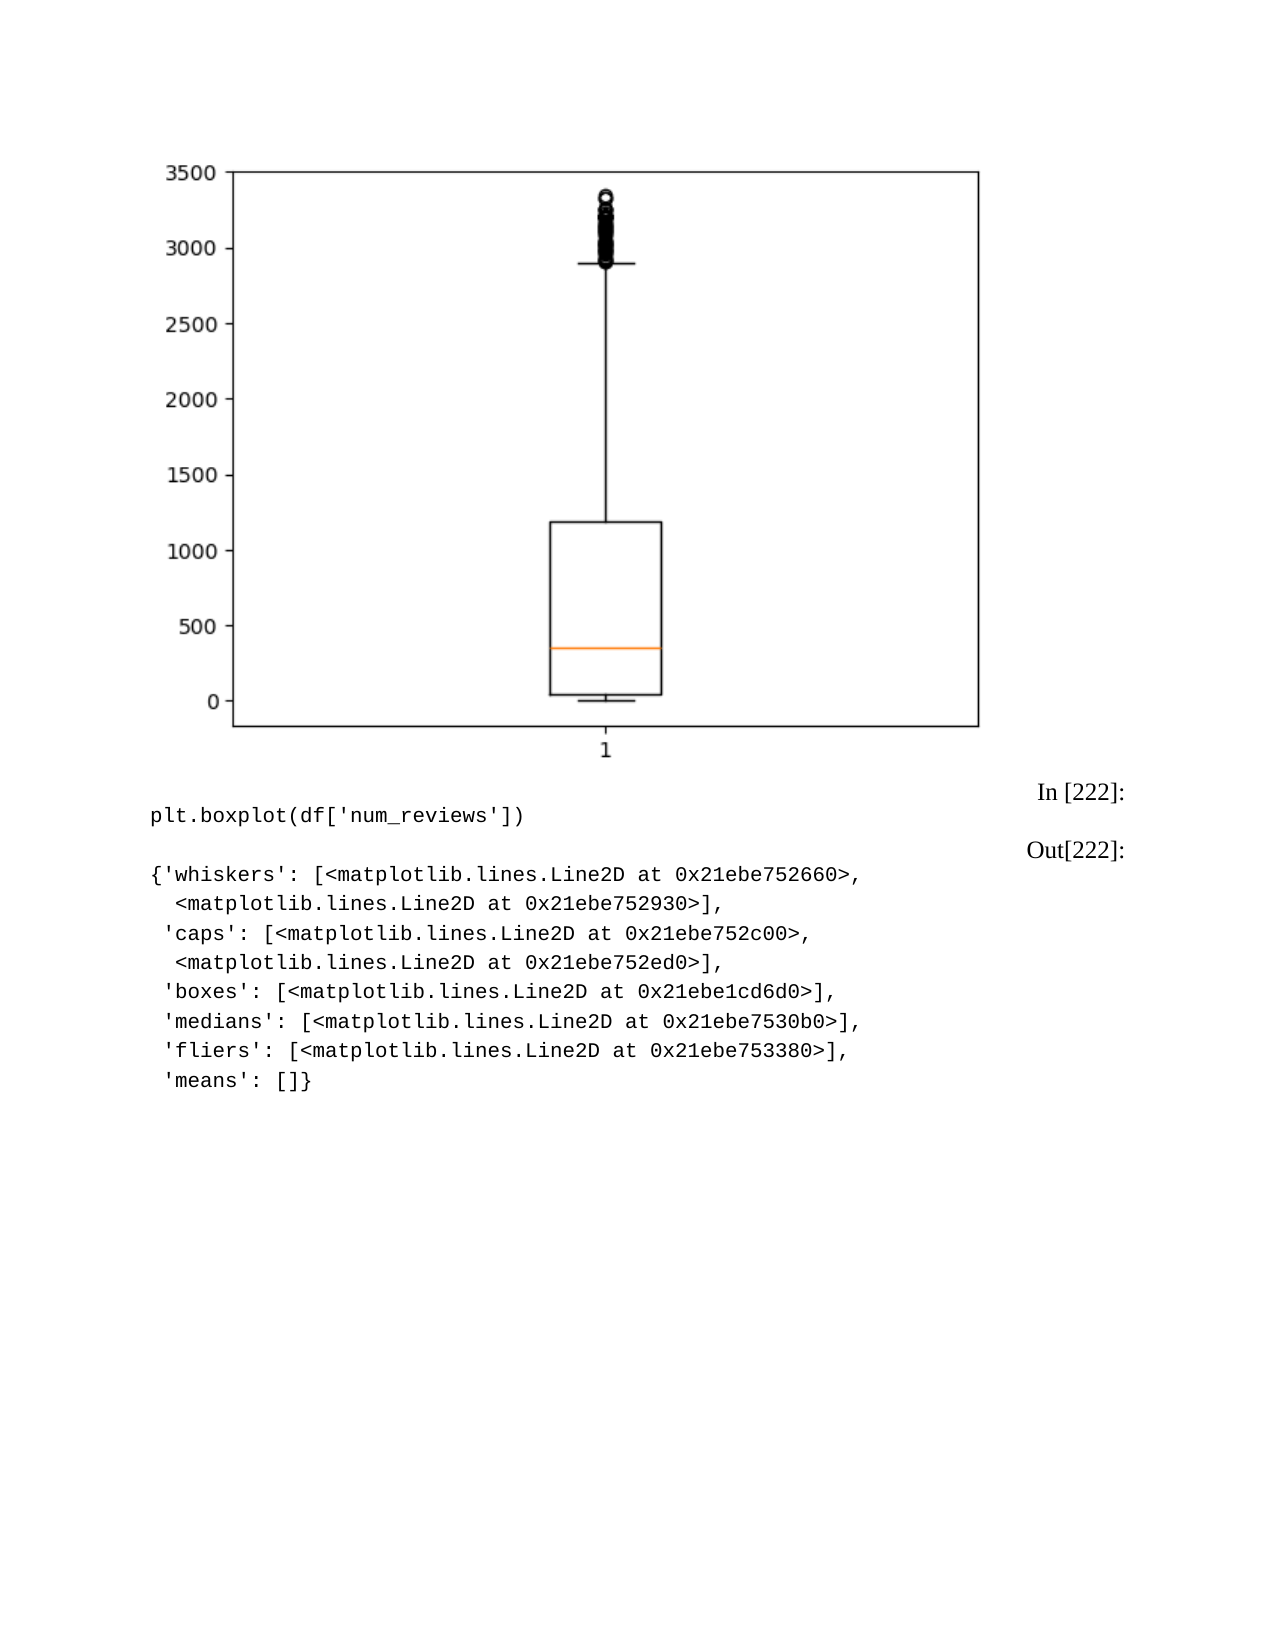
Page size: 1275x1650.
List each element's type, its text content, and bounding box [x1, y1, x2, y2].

picture [150, 150, 993, 777]
text In [222]: [150, 777, 1125, 805]
text <matplotlib.lines.Line2D at 0x21ebe752ed0>], [150, 952, 1125, 976]
text {'whiskers': [<matplotlib.lines.Line2D at 0x21ebe752660>, [150, 863, 1125, 887]
text Out[222]: [150, 835, 1125, 863]
text 'medians': [<matplotlib.lines.Line2D at 0x21ebe7530b0>], [150, 1011, 1125, 1034]
text 'boxes': [<matplotlib.lines.Line2D at 0x21ebe1cd6d0>], [150, 981, 1125, 1005]
text plt.boxplot(df['num_reviews']) [150, 805, 1125, 829]
text <matplotlib.lines.Line2D at 0x21ebe752930>], [150, 893, 1125, 917]
text 'means': []} [150, 1070, 1125, 1093]
text 'caps': [<matplotlib.lines.Line2D at 0x21ebe752c00>, [150, 922, 1125, 946]
text 'fliers': [<matplotlib.lines.Line2D at 0x21ebe753380>], [150, 1040, 1125, 1064]
